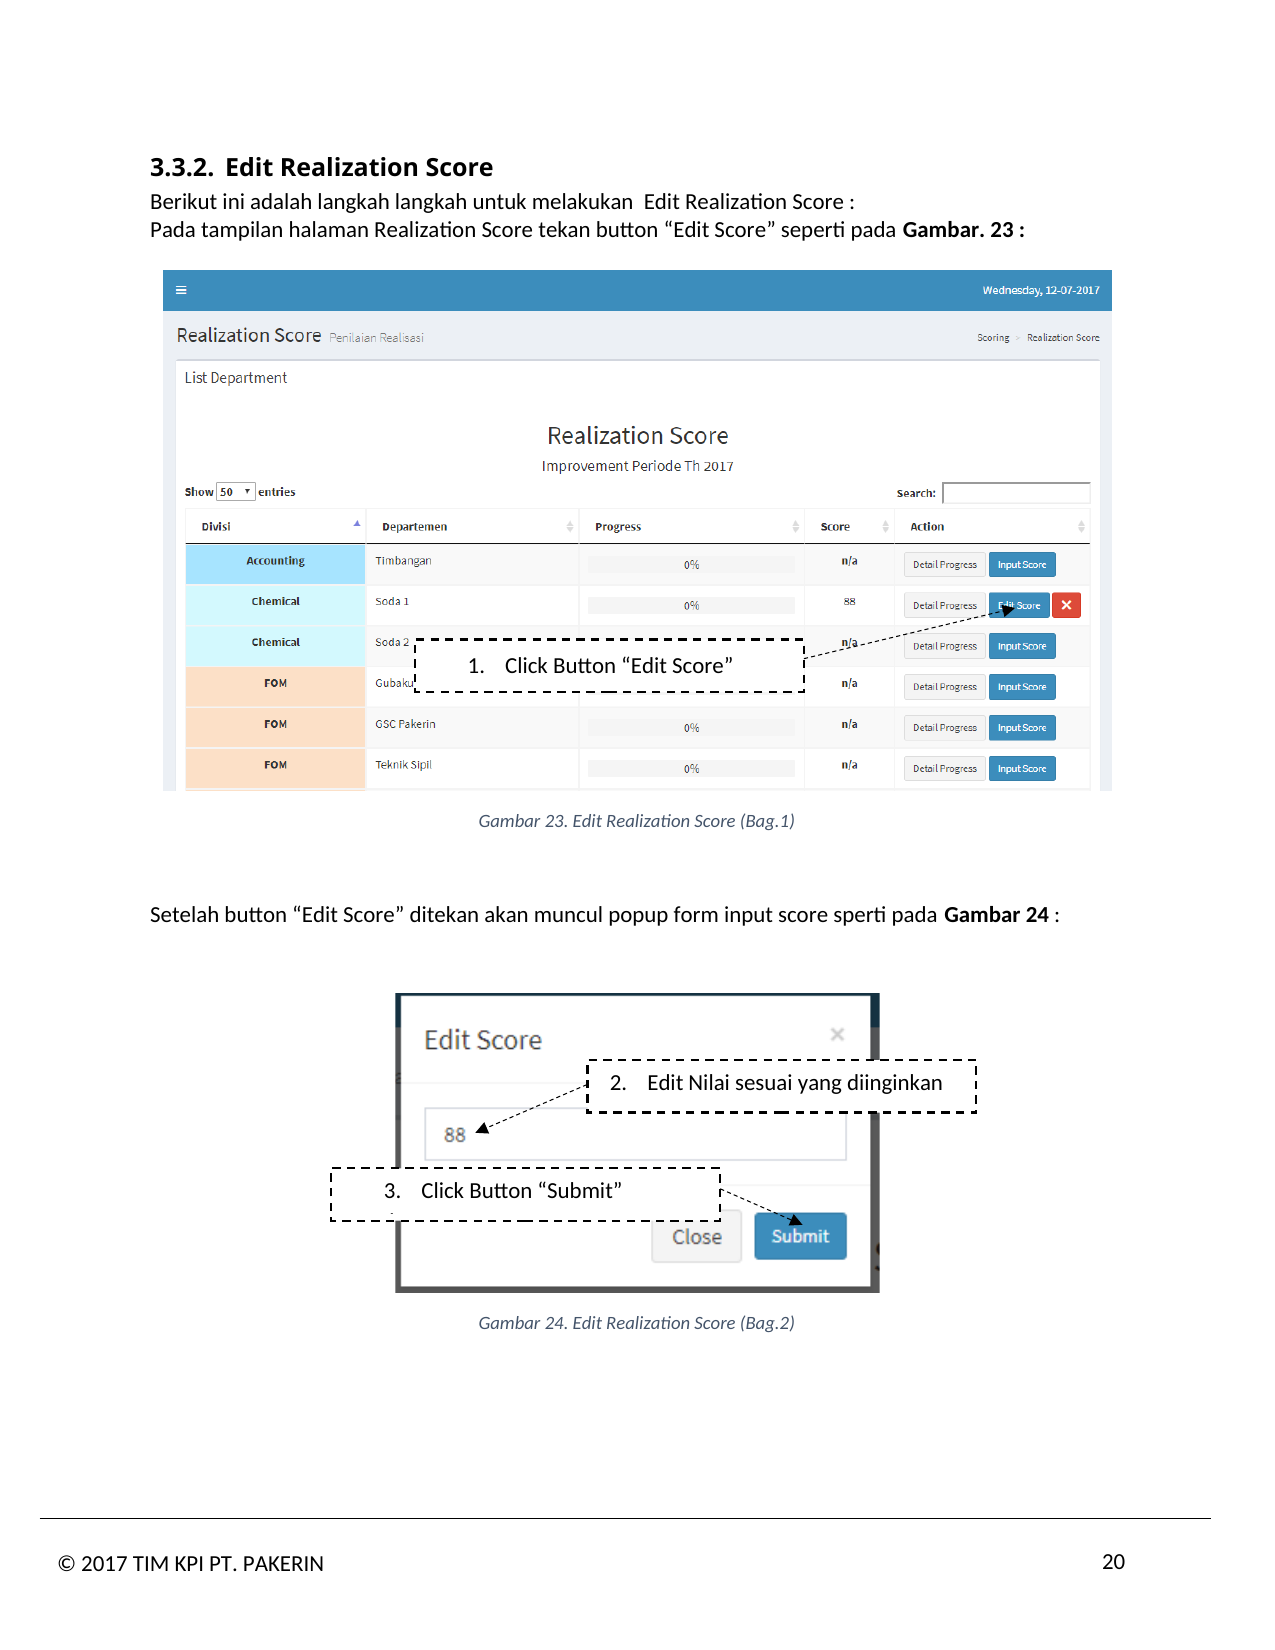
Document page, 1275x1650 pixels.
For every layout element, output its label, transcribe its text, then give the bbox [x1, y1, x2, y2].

picture [395, 993, 880, 1293]
picture [163, 270, 1112, 791]
text Berikut ini adalah langkah langkah untuk melakukan Edit Realization Score : [150, 187, 1125, 215]
text Pada tampilan halaman Realization Score tekan button “Edit Score” seperti pada Gambar. 23 : [150, 215, 1125, 243]
subtitle Edit Realization Score [150, 150, 1125, 184]
text Setelah button “Edit Score” ditekan akan muncul popup form input score sperti pada Gambar 24 : [150, 900, 1125, 928]
